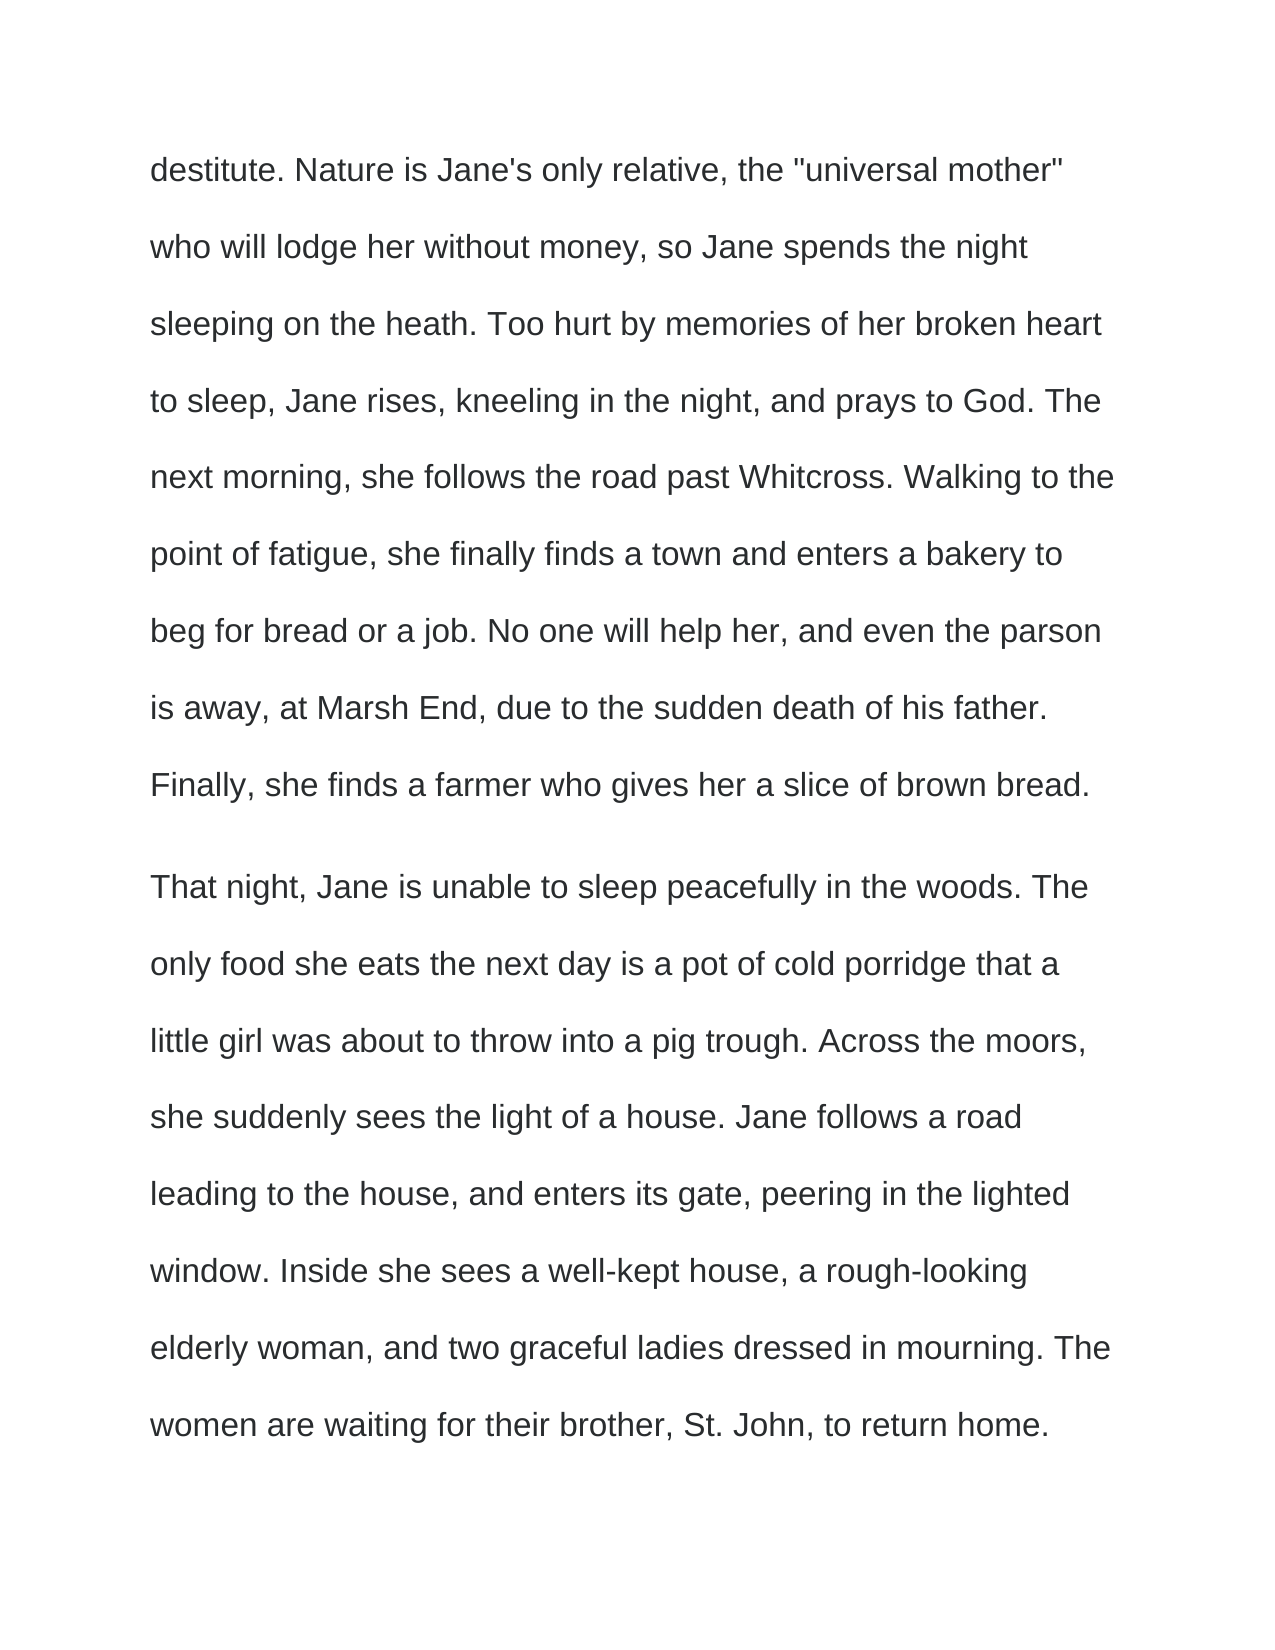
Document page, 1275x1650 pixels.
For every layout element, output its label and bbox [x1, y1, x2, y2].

text [150, 867, 1125, 1443]
text [150, 150, 1125, 803]
